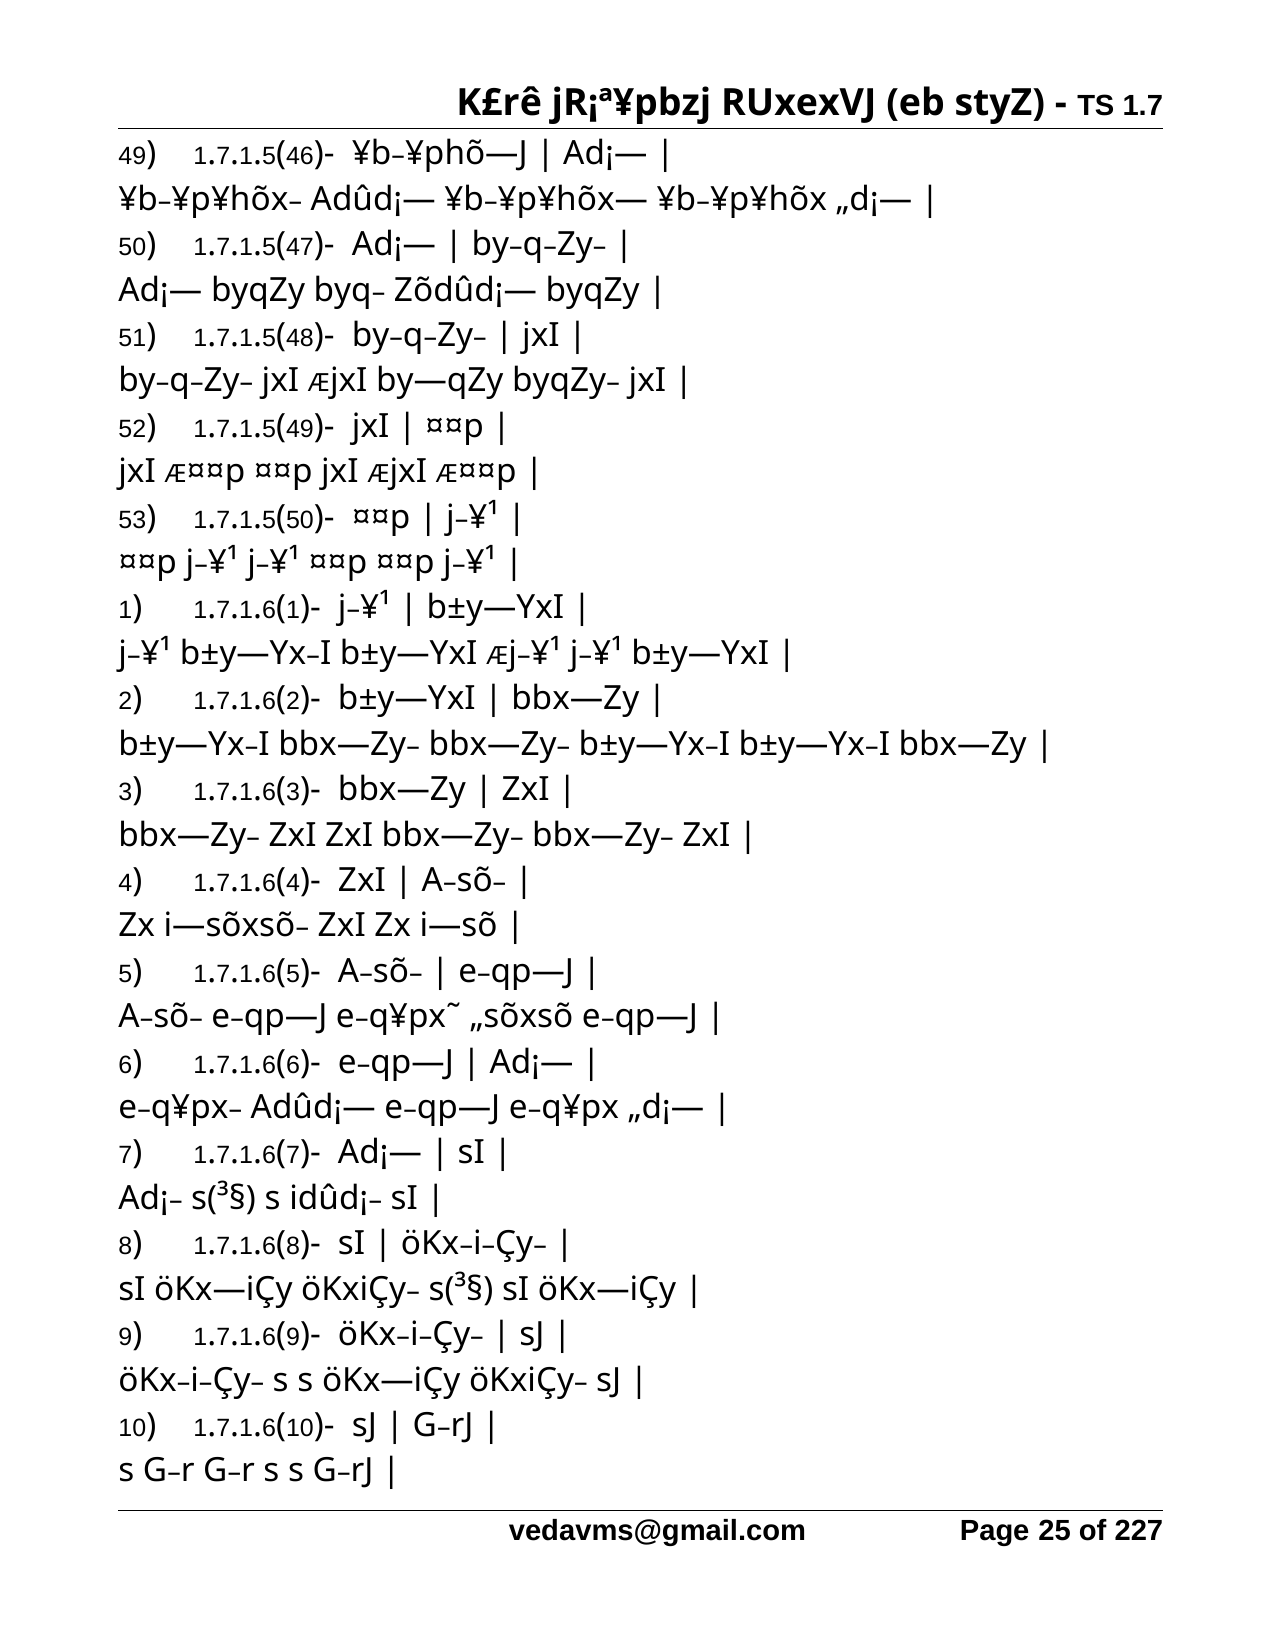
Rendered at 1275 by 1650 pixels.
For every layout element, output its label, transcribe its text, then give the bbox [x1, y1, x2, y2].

text by–q–Zy– jxI ÆjxI by—qZy byqZy– jxI | [118, 356, 1163, 402]
text 4) 1.7.1.6(4)- ZxI | A–sõ– | [118, 856, 1163, 901]
text 50) 1.7.1.5(47)- Ad¡— | by–q–Zy– | [118, 220, 1163, 265]
text 9) 1.7.1.6(9)- öKx–i–Çy– | sJ | [118, 1310, 1163, 1355]
text Ad¡— byqZy byq– Zõdûd¡— byqZy | [118, 265, 1163, 311]
text 5) 1.7.1.6(5)- A–sõ– | e–qp—J | [118, 947, 1163, 992]
text sI öKx—iÇy öKxiÇy– s(³§) sI öKx—iÇy | [118, 1264, 1163, 1310]
text öKx–i–Çy– s s öKx—iÇy öKxiÇy– sJ | [118, 1355, 1163, 1401]
text 10) 1.7.1.6(10)- sJ | G–rJ | [118, 1401, 1163, 1446]
text Ad¡– s(³§) s idûd¡– sI | [118, 1174, 1163, 1219]
text s G–r G–r s s G–rJ | [118, 1446, 1163, 1492]
text ¥b–¥p¥hõx– Adûd¡— ¥b–¥p¥hõx— ¥b–¥p¥hõx „d¡— | [118, 174, 1163, 220]
text 53) 1.7.1.5(50)- ¤¤p | j–¥¹ | [118, 492, 1163, 538]
text A–sõ– e–qp—J e–q¥px˜ „sõxsõ e–qp—J | [118, 992, 1163, 1037]
text b±y—Yx–I bbx—Zy– bbx—Zy– b±y—Yx–I b±y—Yx–I bbx—Zy | [118, 719, 1163, 765]
text 52) 1.7.1.5(49)- jxI | ¤¤p | [118, 402, 1163, 447]
text bbx—Zy– ZxI ZxI bbx—Zy– bbx—Zy– ZxI | [118, 810, 1163, 856]
text e–q¥px– Adûd¡— e–qp—J e–q¥px „d¡— | [118, 1083, 1163, 1128]
text 49) 1.7.1.5(46)- ¥b–¥phõ—J | Ad¡— | [118, 129, 1163, 174]
text 3) 1.7.1.6(3)- bbx—Zy | ZxI | [118, 765, 1163, 810]
text j–¥¹ b±y—Yx–I b±y—YxI Æj–¥¹ j–¥¹ b±y—YxI | [118, 629, 1163, 674]
text jxI Æ¤¤p ¤¤p jxI ÆjxI Æ¤¤p | [118, 447, 1163, 492]
text ¤¤p j–¥¹ j–¥¹ ¤¤p ¤¤p j–¥¹ | [118, 538, 1163, 583]
text 51) 1.7.1.5(48)- by–q–Zy– | jxI | [118, 311, 1163, 356]
text 2) 1.7.1.6(2)- b±y—YxI | bbx—Zy | [118, 674, 1163, 719]
text 8) 1.7.1.6(8)- sI | öKx–i–Çy– | [118, 1219, 1163, 1264]
text 7) 1.7.1.6(7)- Ad¡— | sI | [118, 1128, 1163, 1174]
text Zx i—sõxsõ– ZxI Zx i—sõ | [118, 901, 1163, 947]
text 6) 1.7.1.6(6)- e–qp—J | Ad¡— | [118, 1037, 1163, 1083]
text 1) 1.7.1.6(1)- j–¥¹ | b±y—YxI | [118, 583, 1163, 629]
